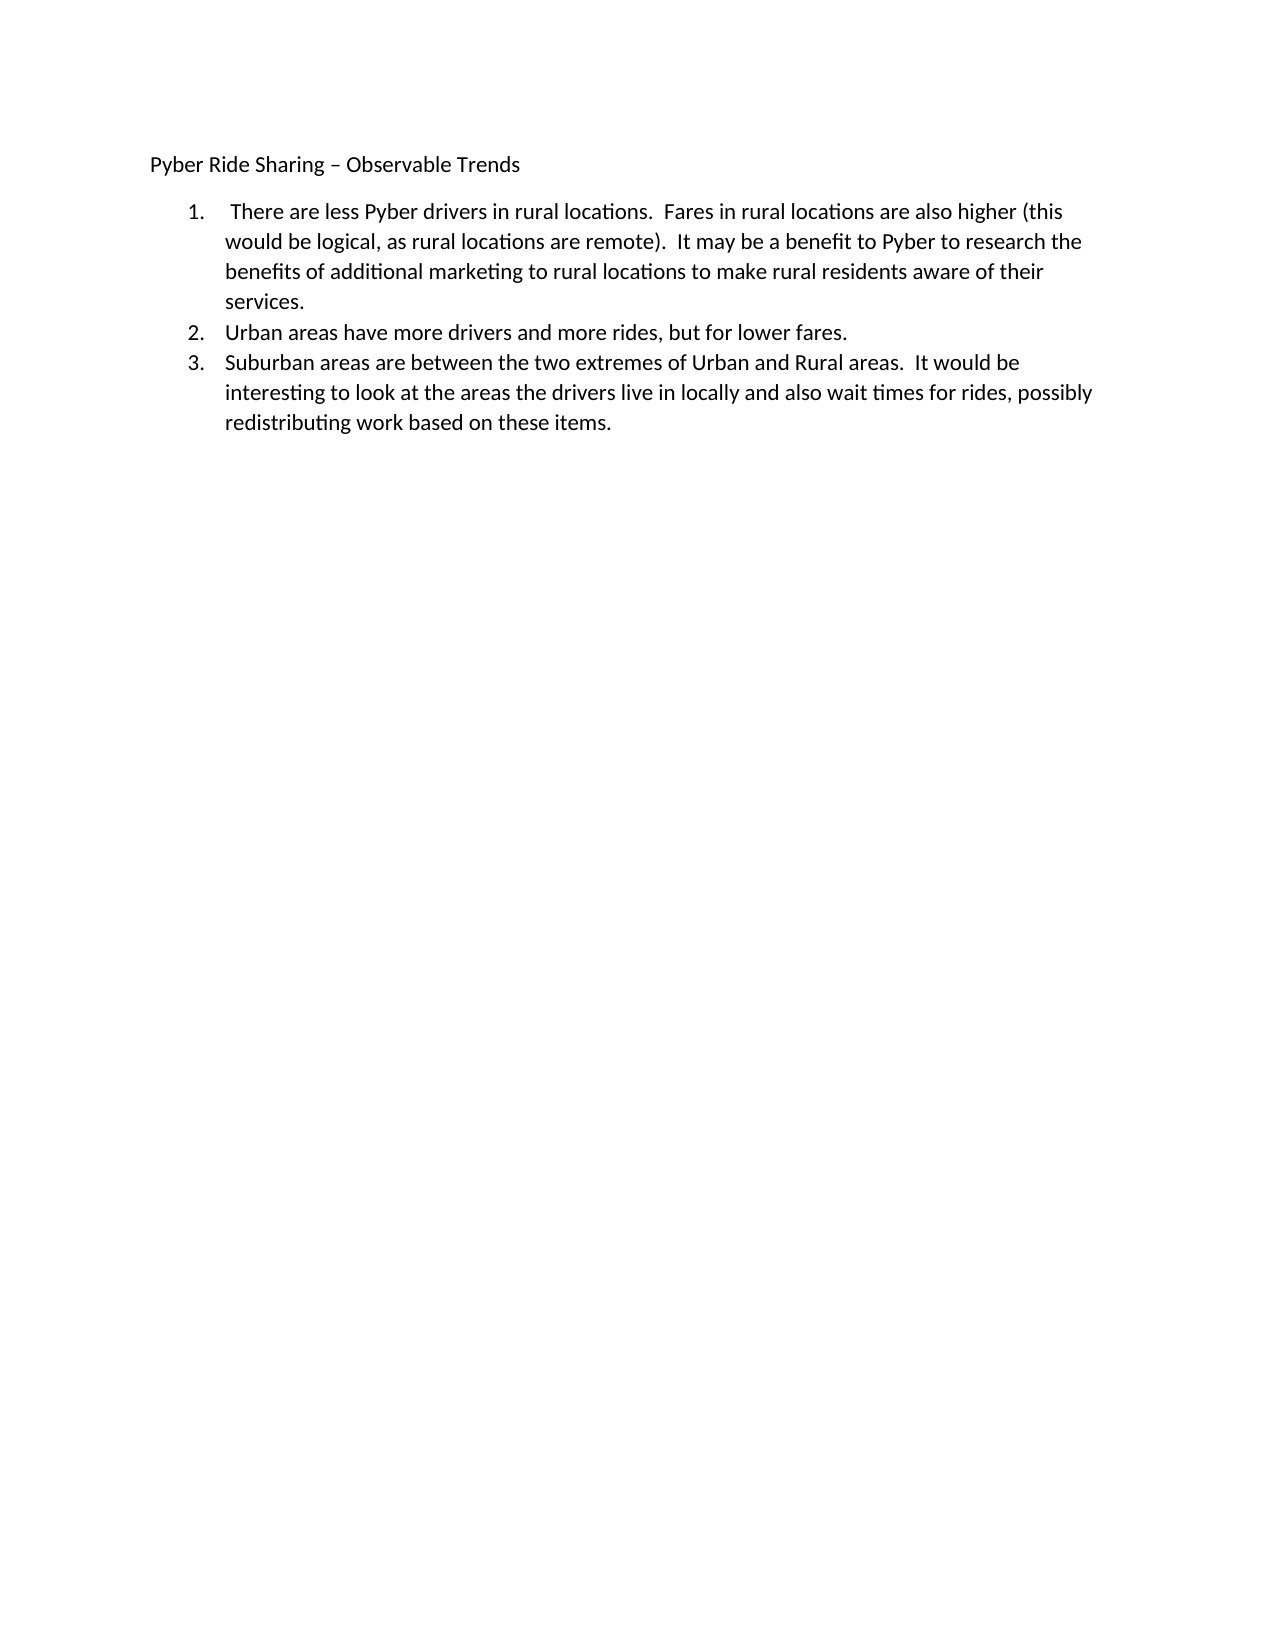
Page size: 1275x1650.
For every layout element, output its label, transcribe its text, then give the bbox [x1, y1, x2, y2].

list Urban areas have more drivers and more rides, but for lower fares. [187, 318, 1125, 346]
text Pyber Ride Sharing – Observable Trends [150, 150, 1125, 178]
list There are less Pyber drivers in rural locations. Fares in rural locations are also higher (this would be logical, as rural locations are remote). It may be a benefit to Pyber to research the benefits of additional marketing to rural locations to make rural residents aware of their services. [187, 197, 1125, 316]
list Suburban areas are between the two extremes of Urban and Rural areas. It would be interesting to look at the areas the drivers live in locally and also wait times for rides, possibly redistributing work based on these items. [187, 348, 1125, 436]
